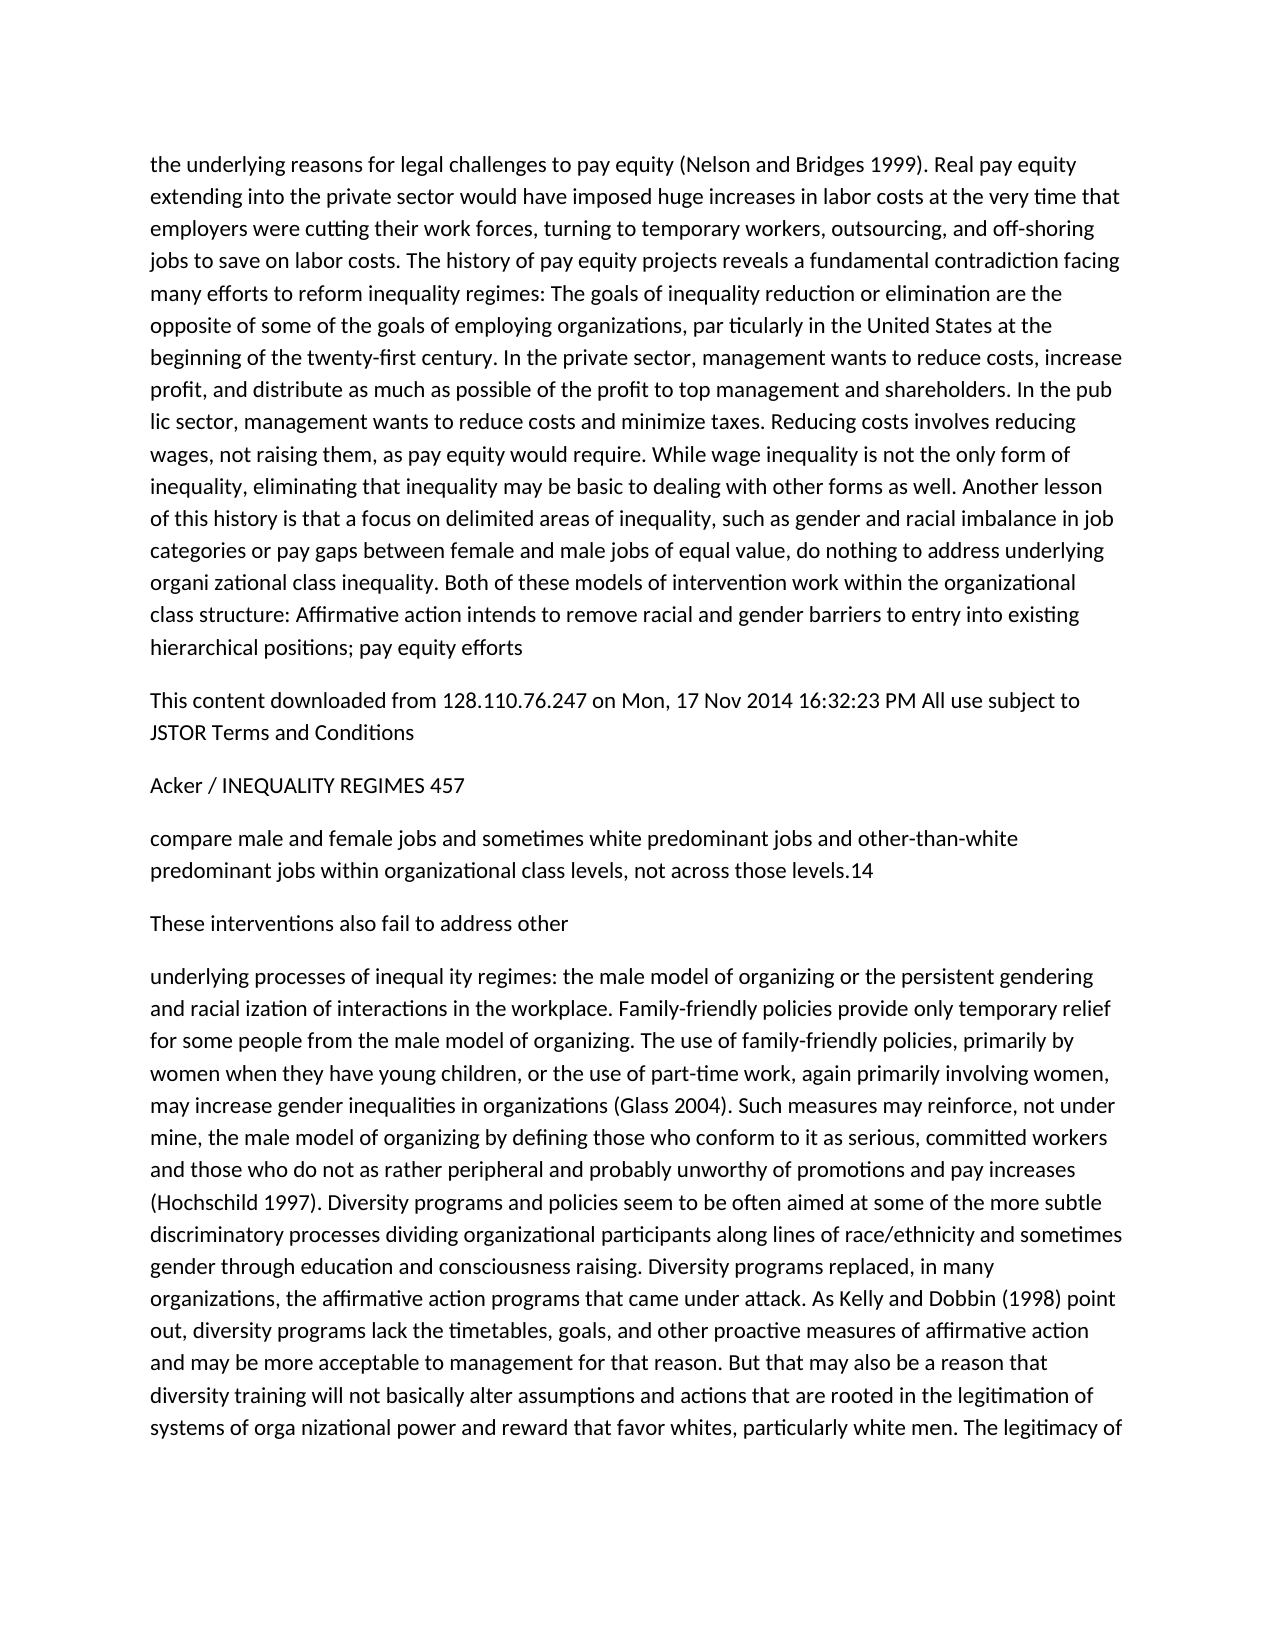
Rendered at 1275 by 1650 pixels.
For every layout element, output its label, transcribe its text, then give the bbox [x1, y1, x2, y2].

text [150, 150, 1125, 661]
text Acker / INEQUALITY REGIMES 457 [150, 771, 1125, 799]
text This content downloaded from 128.110.76.247 on Mon, 17 Nov 2014 16:32:23 PM All use subject to JSTOR Terms and Conditions [150, 686, 1125, 746]
text These interventions also fail to address other [150, 909, 1125, 937]
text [150, 962, 1125, 1441]
text compare male and female jobs and sometimes white predominant jobs and other-than-white predominant jobs within organizational class levels, not across those levels.14 [150, 824, 1125, 884]
